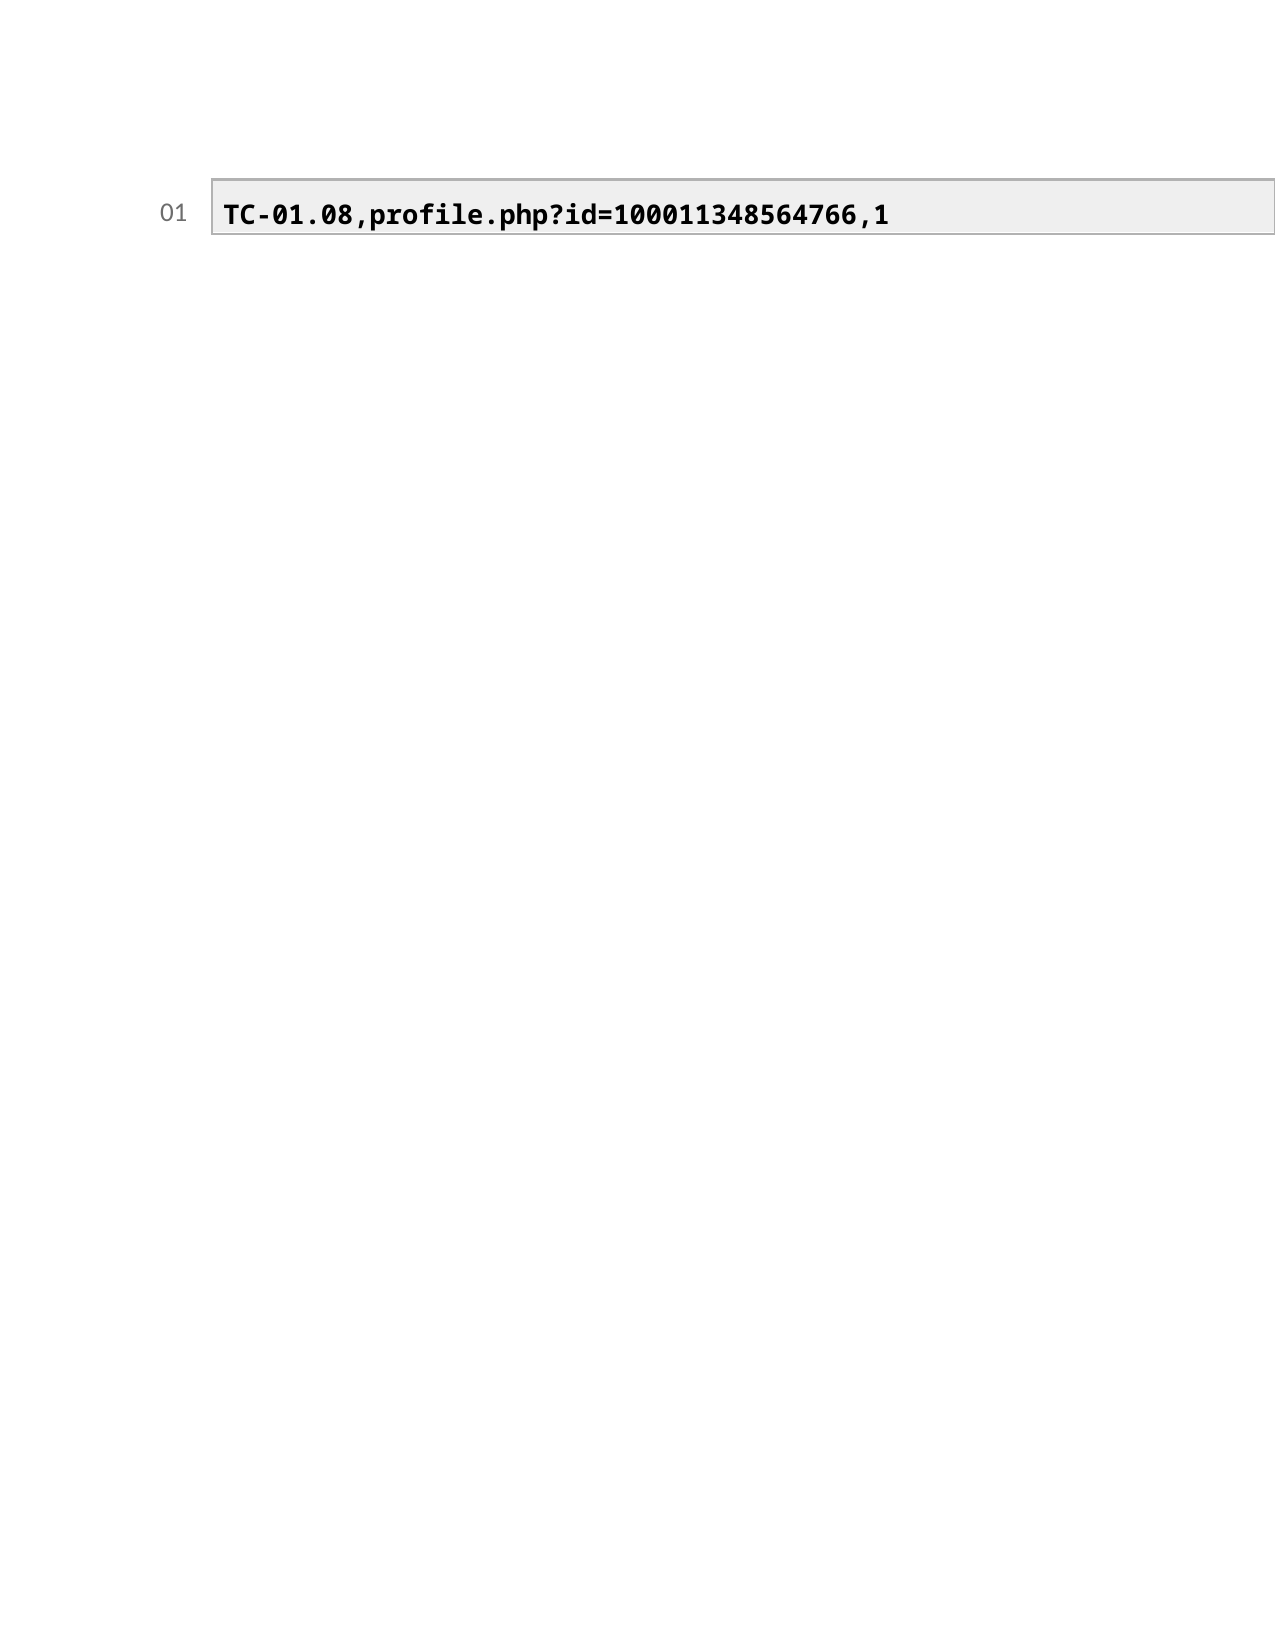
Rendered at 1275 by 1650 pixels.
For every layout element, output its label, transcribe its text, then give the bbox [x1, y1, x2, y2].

table_header TC-01.08,profile.php?id=100011348564766,1 [213, 181, 1274, 232]
table_header 01 [139, 178, 211, 232]
